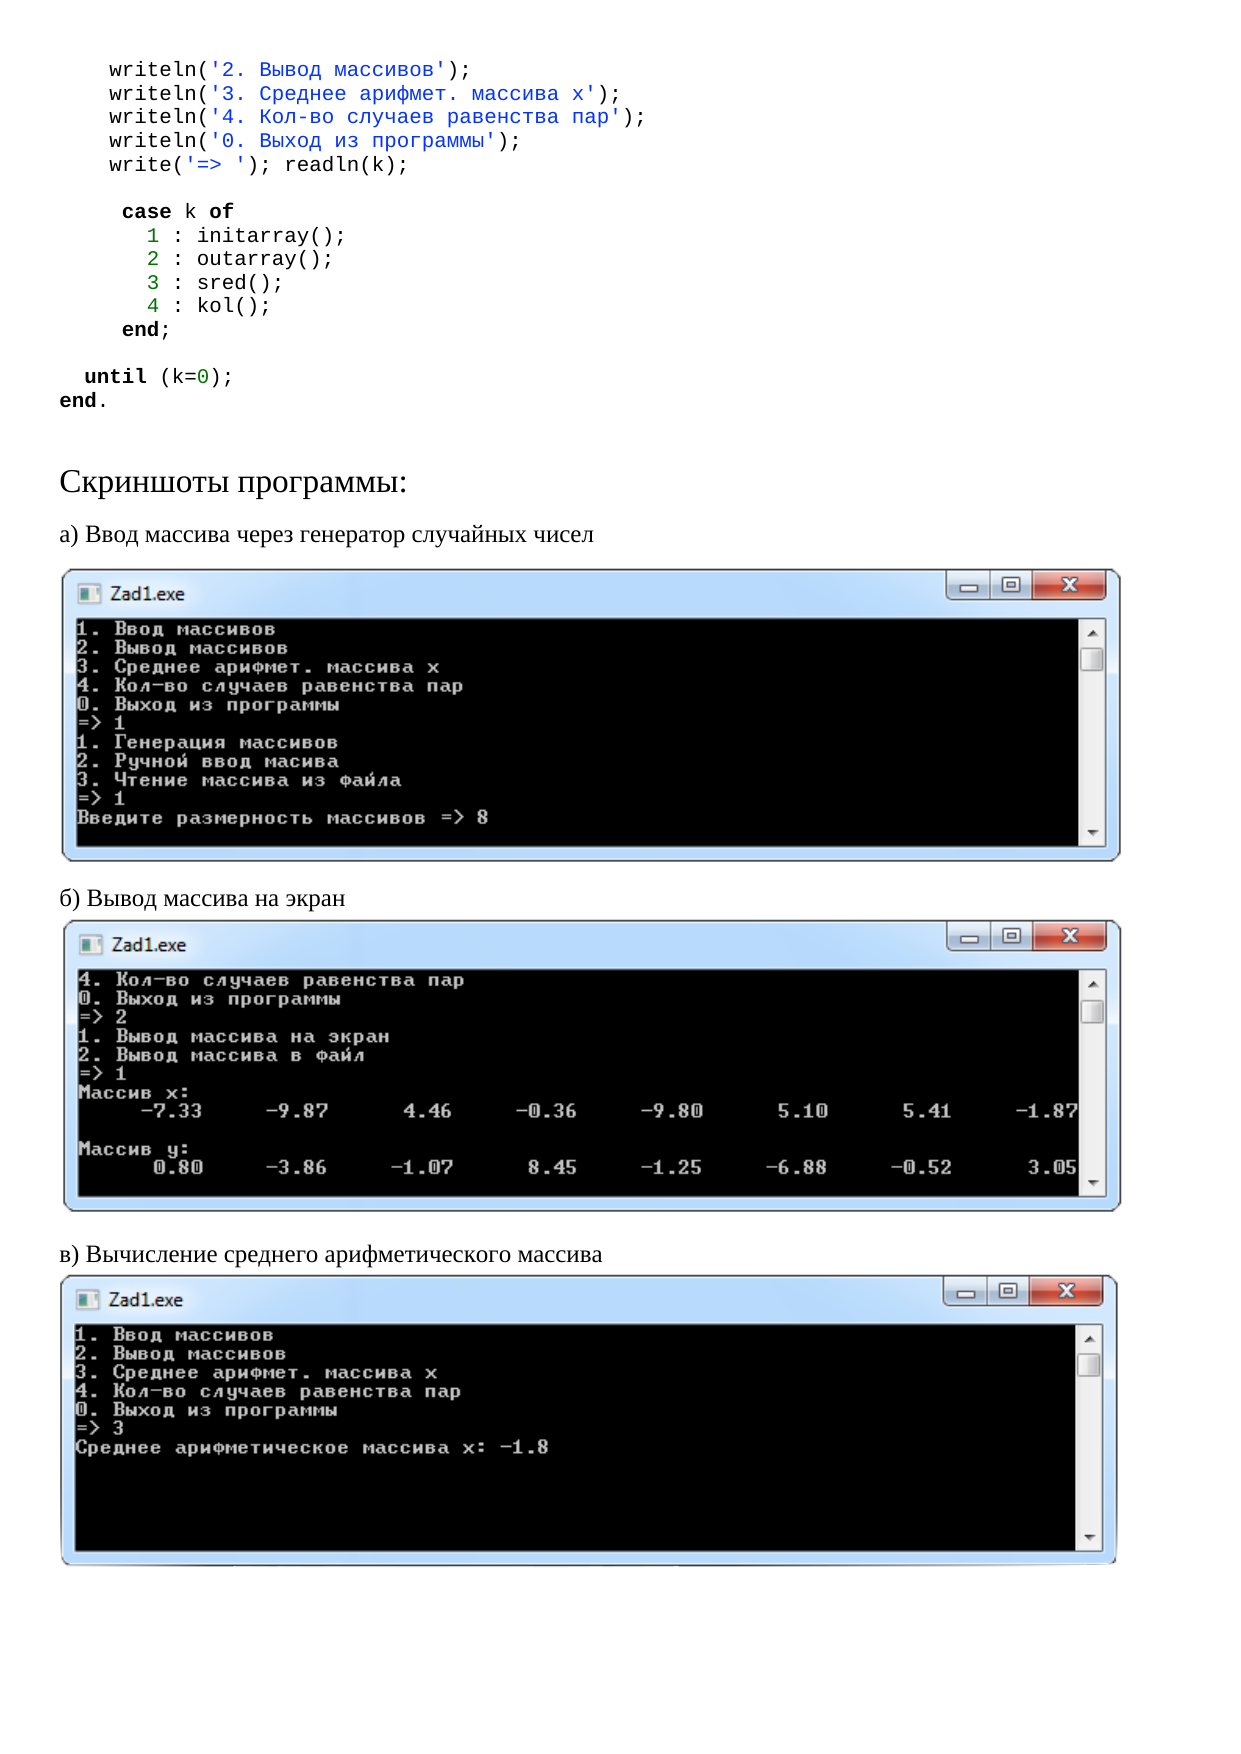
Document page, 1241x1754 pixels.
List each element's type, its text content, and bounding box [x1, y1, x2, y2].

text end. [59, 390, 1181, 414]
picture [59, 566, 1124, 865]
text writeln('4. Кол-во случаев равенства пар'); [59, 106, 1181, 130]
text а) Ввод массива через генератор случайных чисел [59, 519, 1181, 548]
text 4 : kol(); [59, 296, 1181, 319]
text case k of [59, 201, 1181, 224]
text writeln('0. Выход из программы'); [59, 130, 1181, 154]
text write('=> '); readln(k); [59, 154, 1181, 177]
text until (k=0); [59, 366, 1181, 390]
text writeln('2. Вывод массивов'); [59, 59, 1181, 83]
text end; [59, 319, 1181, 343]
text writeln('3. Cреднее арифмет. массива х'); [59, 83, 1181, 106]
text 1 : initarray(); [59, 224, 1181, 248]
picture [59, 914, 1126, 1215]
text Скриншоты программы: [59, 461, 1181, 499]
picture [59, 1269, 1124, 1568]
text 3 : sred(); [59, 272, 1181, 296]
text 2 : outarray(); [59, 248, 1181, 272]
